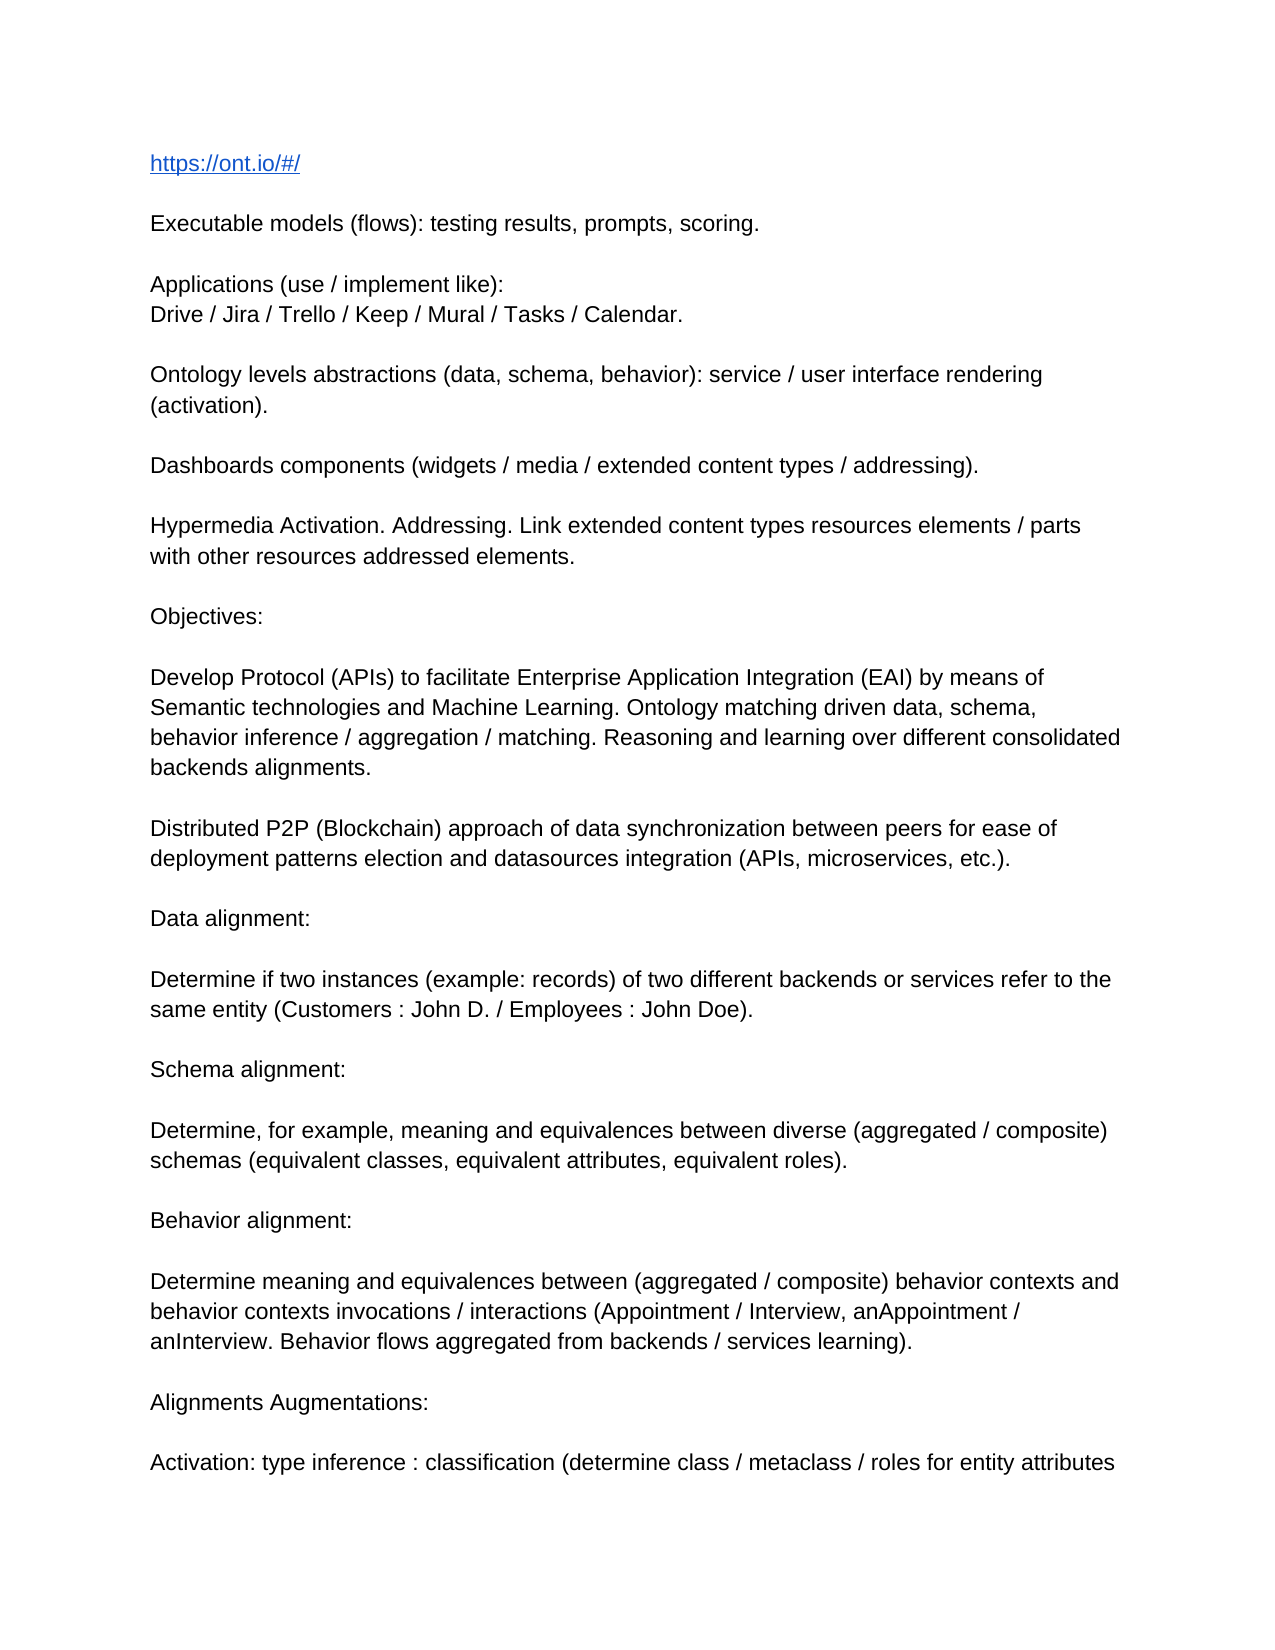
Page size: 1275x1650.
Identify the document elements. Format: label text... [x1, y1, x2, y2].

text Drive / Jira / Trello / Keep / Mural / Tasks / Calendar. Ontology levels abstractions (data, schema, behavior): service / user interface rendering (activation). Dashboards components (widgets / media / extended content types / addressing). Hypermedia Activation. Addressing. Link extended content types resources elements / parts with other resources addressed elements. [150, 301, 1125, 569]
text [150, 1388, 1125, 1475]
text Develop Protocol (APIs) to facilitate Enterprise Application Integration (EAI) by means of Semantic technologies and Machine Learning. Ontology matching driven data, schema, behavior inference / aggregation / matching. Reasoning and learning over different consolidated backends alignments. Distributed P2P (Blockchain) approach of data synchronization between peers for ease of deployment patterns election and datasources integration (APIs, microservices, etc.). Data alignment: Determine if two instances (example: records) of two different backends or services refer to the same entity (Customers : John D. / Employees : John Doe). Schema alignment: Determine, for example, meaning and equivalences between diverse (aggregated / composite) schemas (equivalent classes, equivalent attributes, equivalent roles). Behavior alignment: Determine meaning and equivalences between (aggregated / composite) behavior contexts and behavior contexts invocations / interactions (Appointment / Interview, anAppointment / anInterview. Behavior flows aggregated from backends / services learning). [150, 663, 1125, 1354]
text Applications (use / implement like): [150, 241, 1125, 297]
text https://ont.io/#/ [150, 150, 1125, 176]
text Executable models (flows): testing results, prompts, scoring. [150, 210, 1125, 237]
text Objectives: [150, 603, 1125, 629]
